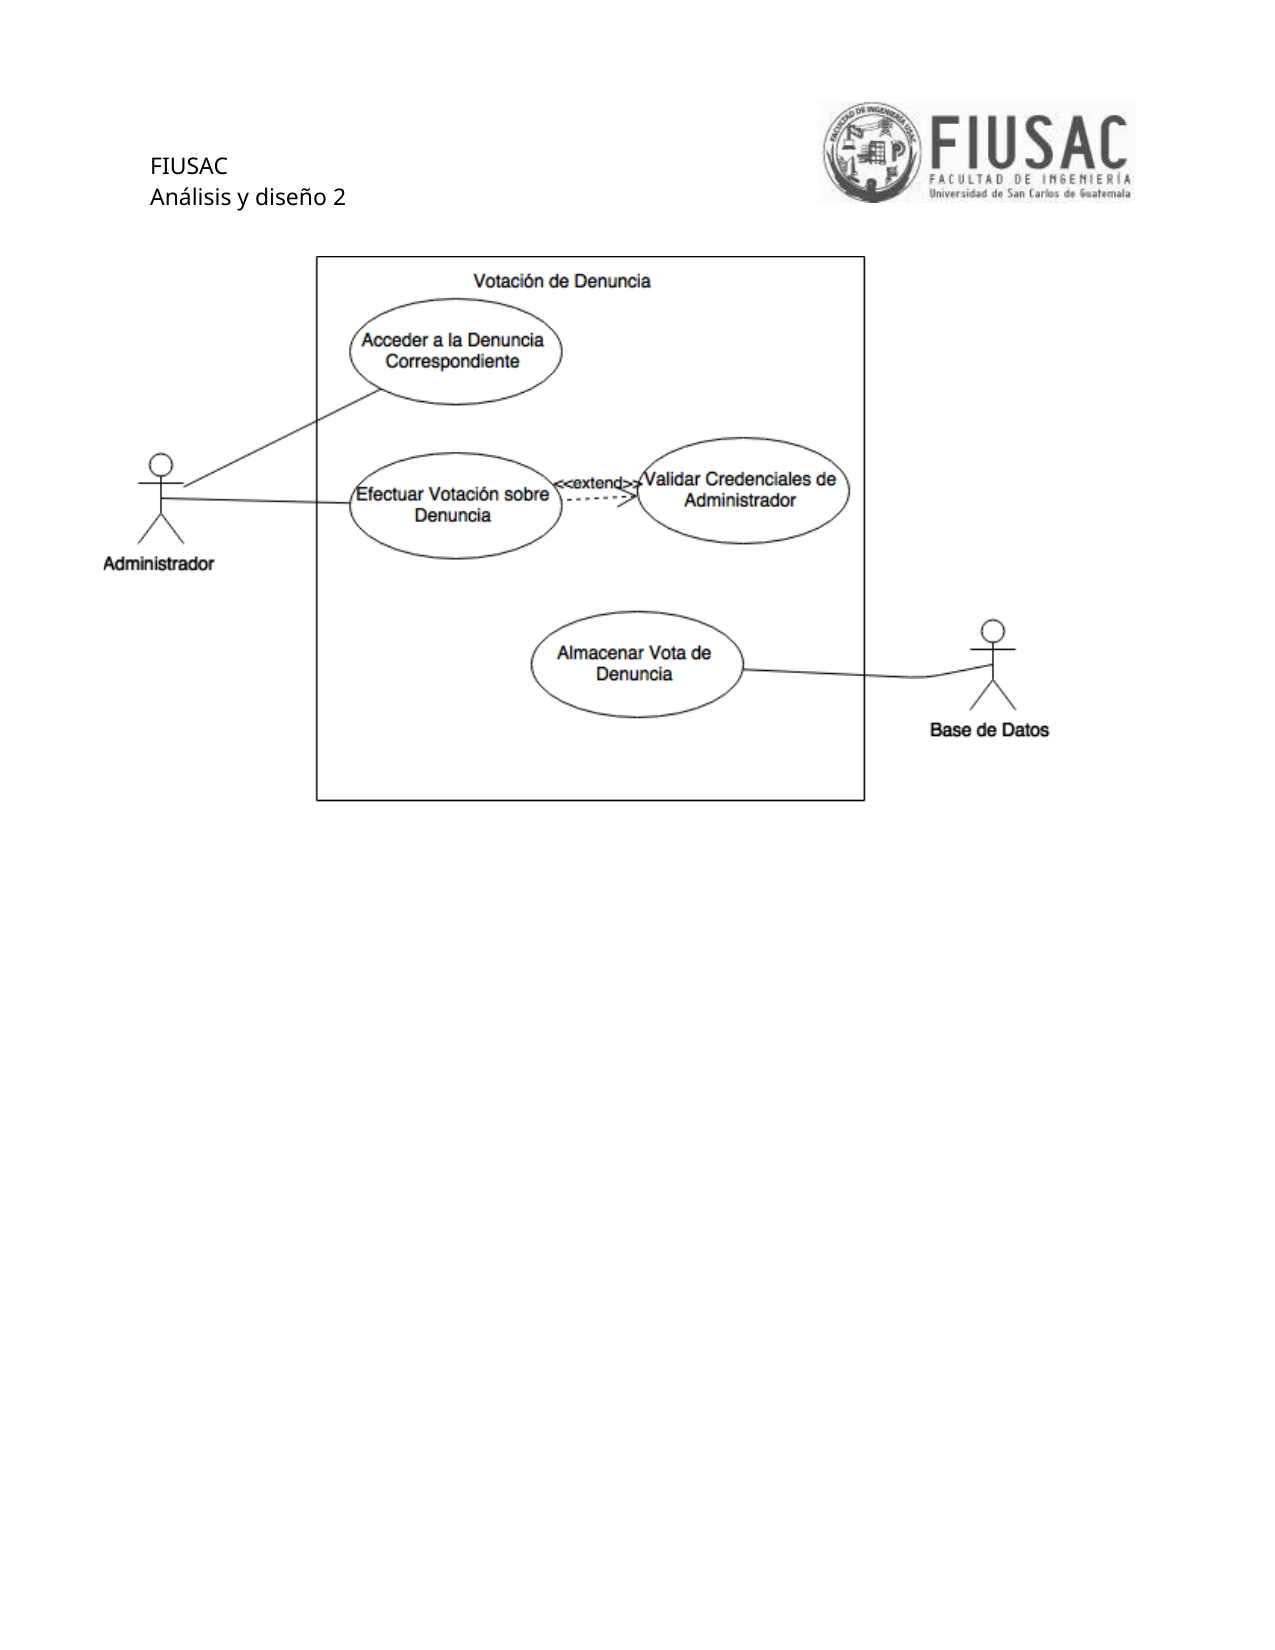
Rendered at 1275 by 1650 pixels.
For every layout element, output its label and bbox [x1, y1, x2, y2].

picture [818, 101, 1136, 203]
picture [103, 256, 1056, 803]
